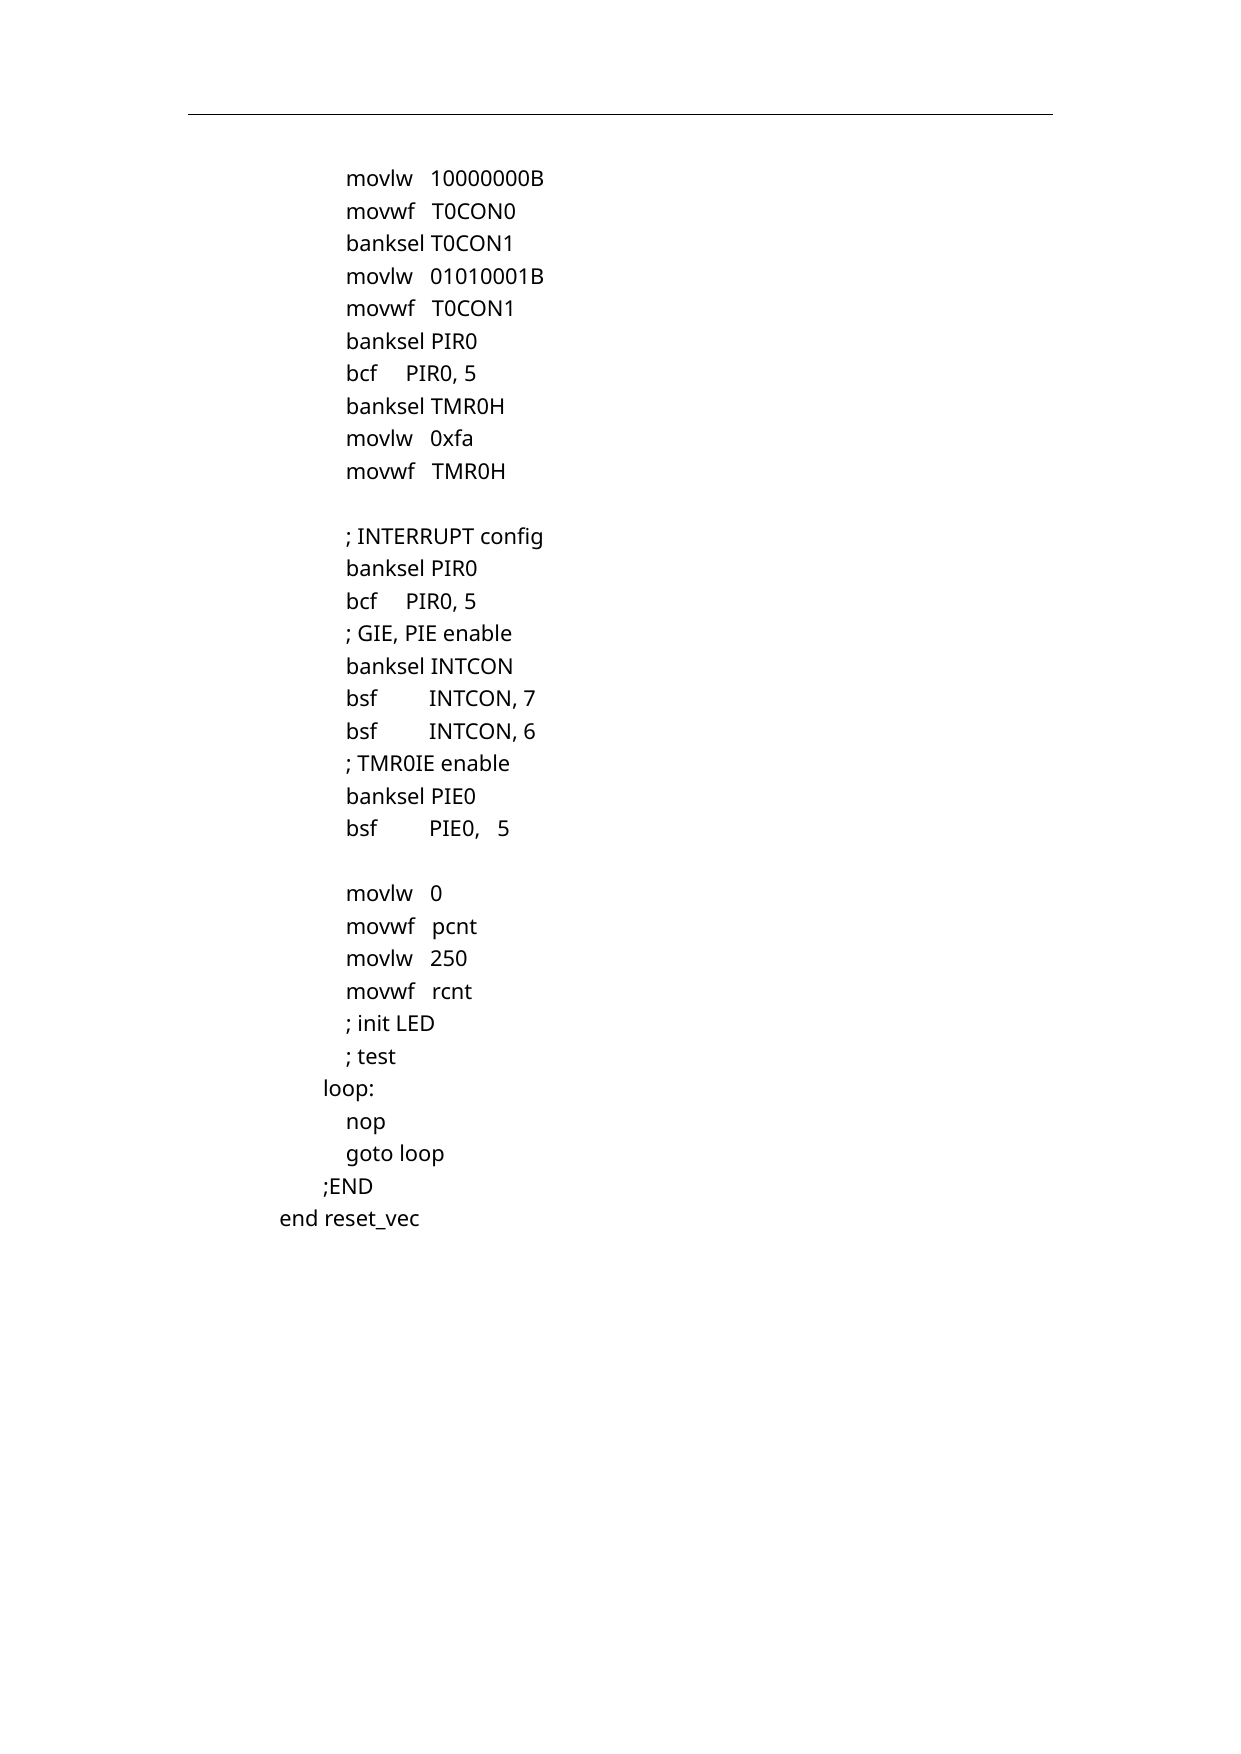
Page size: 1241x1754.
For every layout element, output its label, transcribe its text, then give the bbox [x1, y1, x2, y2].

list ; INTERRUPT config [279, 519, 1053, 552]
list end reset_vec [279, 1202, 1053, 1234]
list movwf rcnt [279, 974, 1053, 1007]
list loop: [279, 1072, 1053, 1104]
list movlw 250 [279, 942, 1053, 974]
list ; init LED [279, 1007, 1053, 1039]
list movlw 01010001B [279, 259, 1053, 292]
list banksel T0CON1 [279, 227, 1053, 259]
list movlw 0 [279, 877, 1053, 909]
list movlw 0xfa [279, 422, 1053, 454]
list goto loop [279, 1137, 1053, 1169]
list bcf PIR0, 5 [279, 357, 1053, 389]
list movwf TMR0H [279, 454, 1053, 487]
list movwf pcnt [279, 909, 1053, 942]
list ;END [279, 1169, 1053, 1202]
list movwf T0CON1 [279, 292, 1053, 324]
list ; GIE, PIE enable [279, 617, 1053, 649]
list bsf INTCON, 6 [279, 714, 1053, 747]
list banksel PIR0 [279, 552, 1053, 584]
list nop [279, 1104, 1053, 1137]
list movlw 10000000B [279, 162, 1053, 194]
list banksel INTCON [279, 649, 1053, 682]
list ; test [279, 1039, 1053, 1072]
list banksel PIR0 [279, 324, 1053, 357]
list movwf T0CON0 [279, 194, 1053, 227]
list bcf PIR0, 5 [279, 584, 1053, 617]
list banksel PIE0 [279, 779, 1053, 812]
list bsf INTCON, 7 [279, 682, 1053, 714]
list ; TMR0IE enable [279, 747, 1053, 779]
list banksel TMR0H [279, 389, 1053, 422]
list bsf PIE0, 5 [279, 812, 1053, 844]
